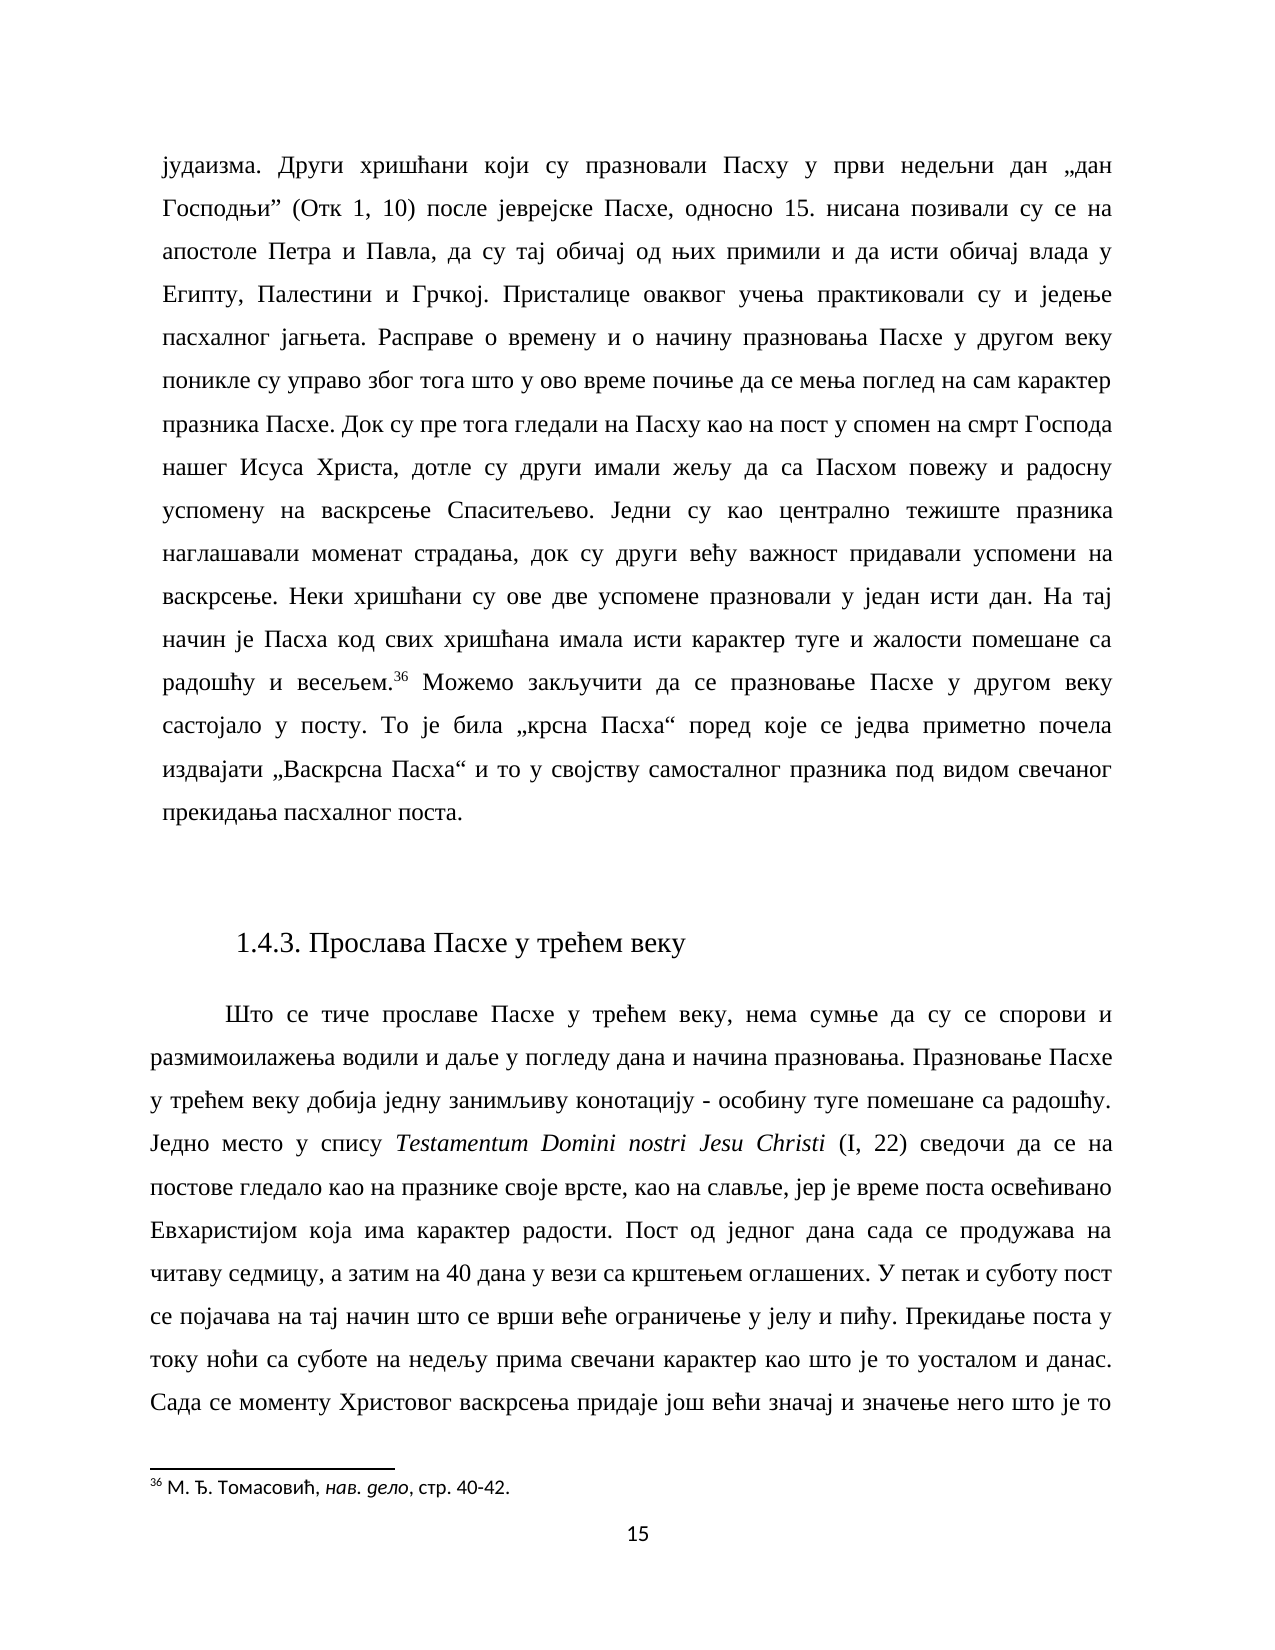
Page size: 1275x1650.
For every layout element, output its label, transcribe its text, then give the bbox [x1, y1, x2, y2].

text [162, 150, 1113, 826]
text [150, 999, 1113, 1416]
text 1.4.3. Прослава Пасхе у трећем веку [162, 925, 1113, 958]
